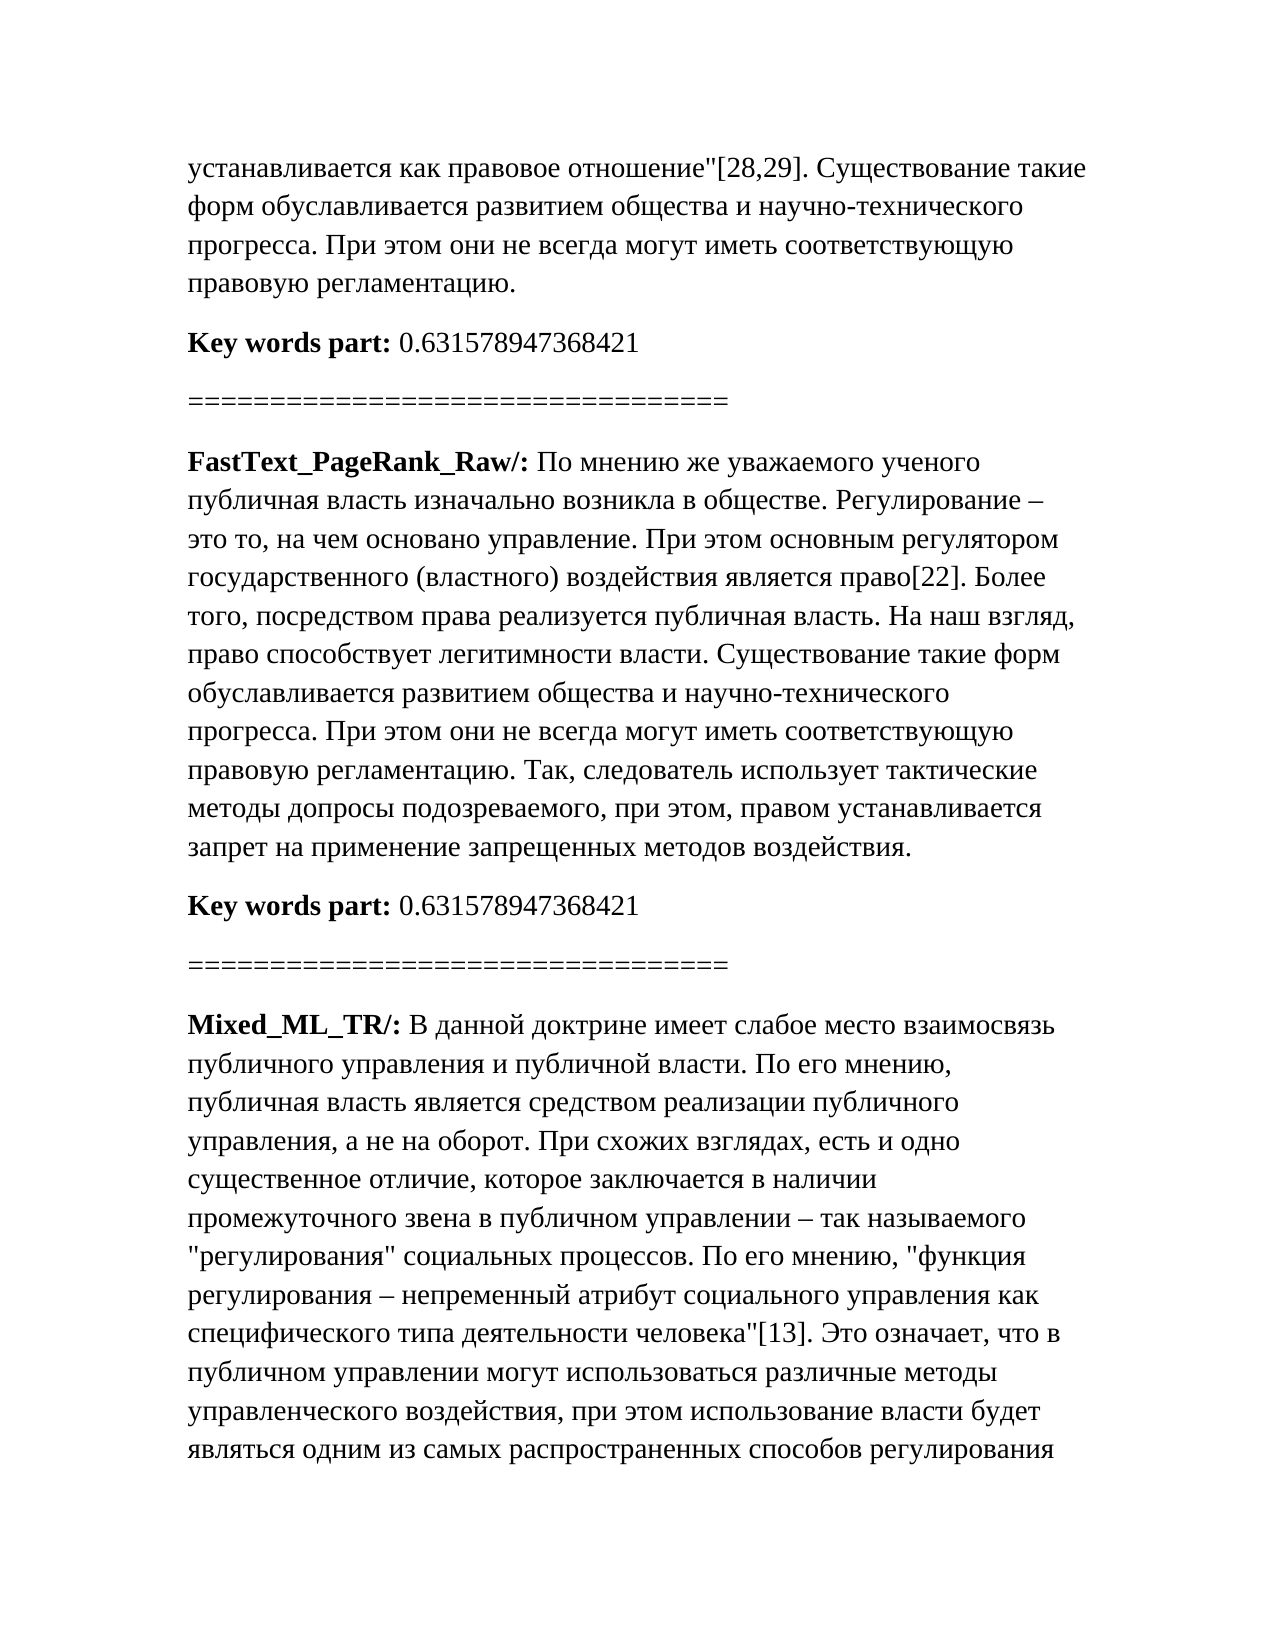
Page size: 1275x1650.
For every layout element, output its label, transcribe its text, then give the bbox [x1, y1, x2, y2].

text ================================= [187, 948, 1087, 981]
text Key words part: 0.631578947368421 [187, 325, 1087, 358]
text ================================= [187, 384, 1087, 418]
text Key words part: 0.631578947368421 [187, 888, 1087, 922]
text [187, 150, 1087, 299]
text FastText_PageRank_Raw/: По мнению же уважаемого ученого публичная власть изначально возникла в обществе. Регулирование – это то, на чем основано управление. При этом основным регулятором государственного (властного) воздействия является право[22]. Более того, посредством права реализуется публичная власть. На наш взгляд, право способствует легитимности власти. Существование такие форм обуславливается развитием общества и научно-технического прогресса. При этом они не всегда могут иметь соответствующую правовую регламентацию. Так, следователь использует тактические методы допросы подозреваемого, при этом, правом устанавливается запрет на применение запрещенных методов воздействия. [187, 444, 1087, 863]
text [187, 1007, 1087, 1465]
